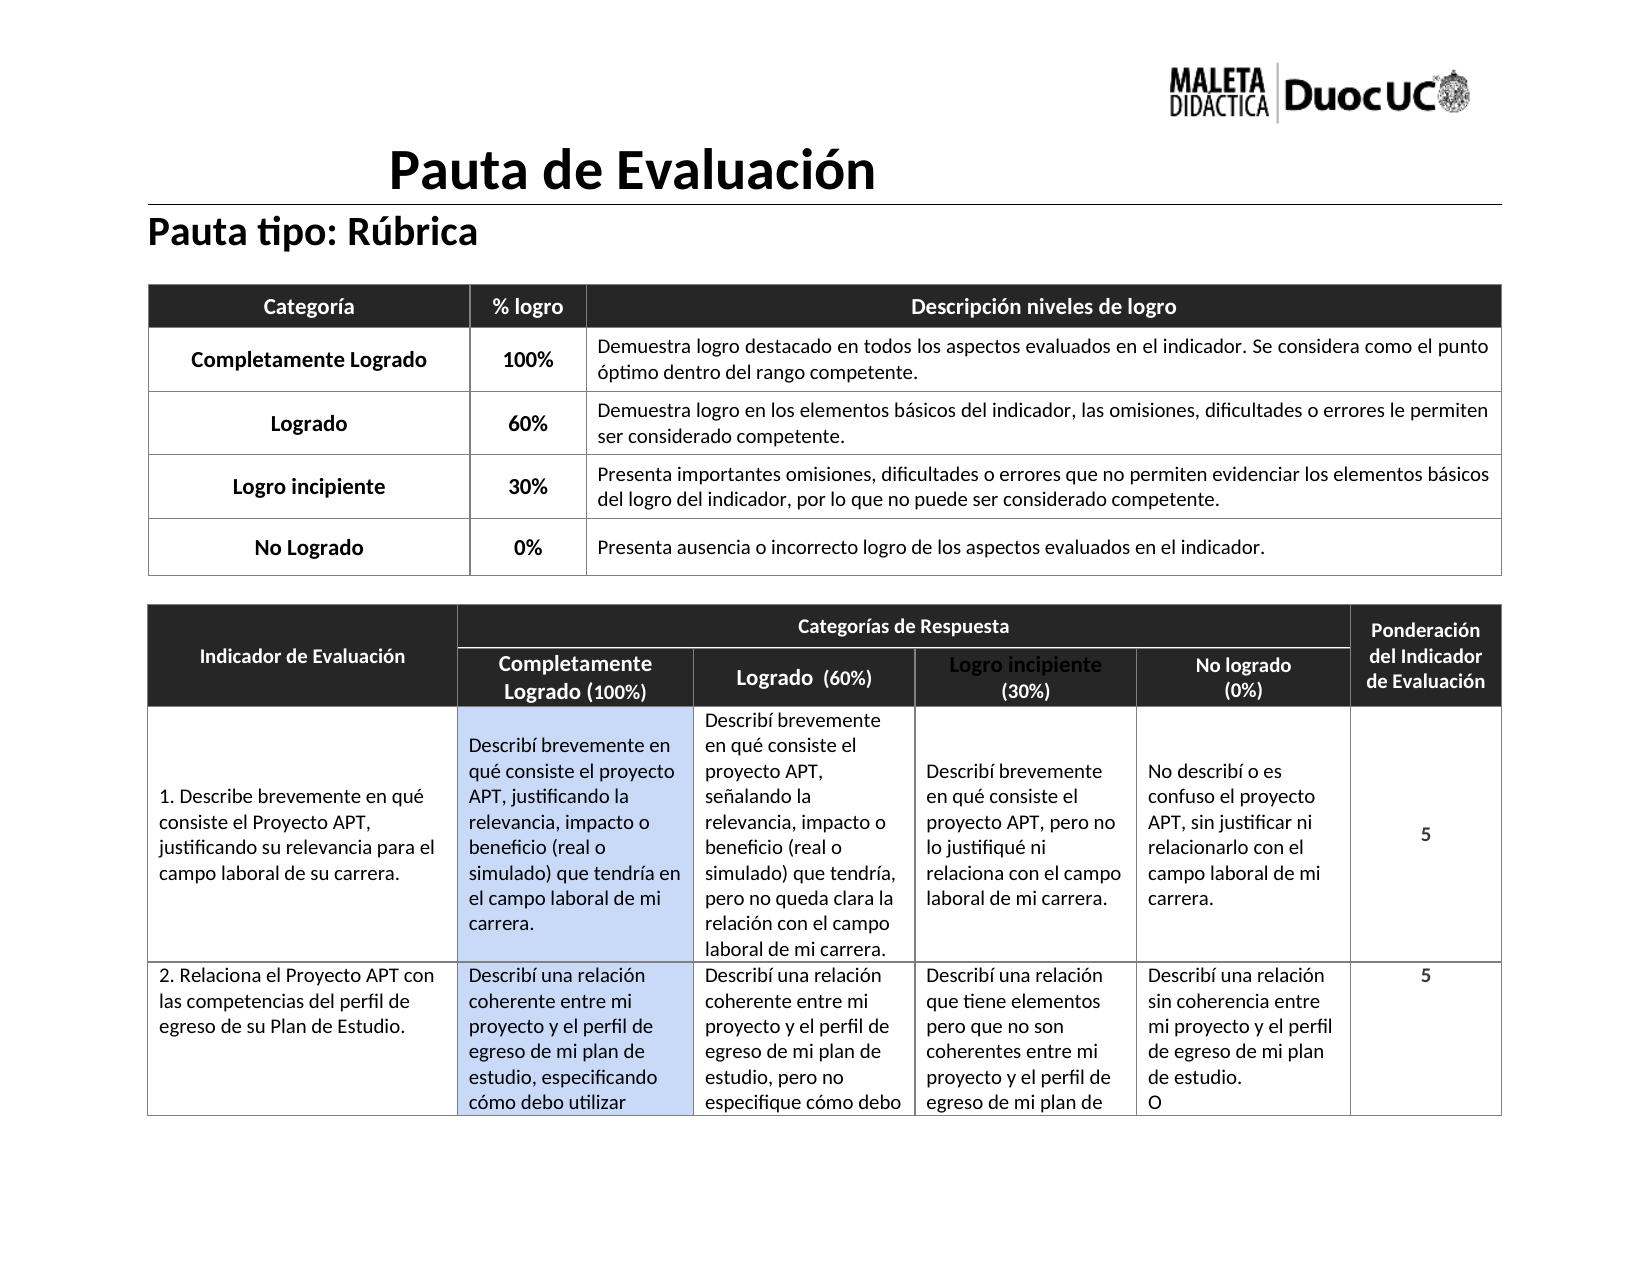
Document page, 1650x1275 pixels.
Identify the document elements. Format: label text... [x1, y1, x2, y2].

table_cell No logrado (0%) [1137, 649, 1350, 706]
table_cell Demuestra logro destacado en todos los aspectos evaluados en el indicador. Se considera como el punto óptimo dentro del rango competente. [587, 328, 1501, 391]
table_cell 5 [1351, 707, 1501, 961]
table_cell Presenta ausencia o incorrecto logro de los aspectos evaluados en el indicador. [587, 519, 1501, 575]
table_cell Logro incipiente (30%) [916, 649, 1136, 706]
table_cell Demuestra logro en los elementos básicos del indicador, las omisiones, dificultades o errores le permiten ser considerado competente. [587, 392, 1501, 454]
table_cell Describí brevemente en qué consiste el proyecto APT, señalando la relevancia, impacto o beneficio (real o simulado) que tendría, pero no queda clara la relación con el campo laboral de mi carrera. [694, 707, 914, 961]
picture [1137, 39, 1503, 145]
text Pauta de Evaluación [148, 133, 1502, 204]
table_cell 1. Describe brevemente en qué consiste el Proyecto APT, justificando su relevancia para el campo laboral de su carrera. [148, 707, 457, 961]
table_cell Describí brevemente en qué consiste el proyecto APT, pero no lo justifiqué ni relaciona con el campo laboral de mi carrera. [916, 707, 1136, 961]
table_cell Describí una relación que tiene elementos pero que no son coherentes entre mi proyecto y el perfil de egreso de mi plan de estudio. [916, 963, 1136, 1115]
table_cell 100% [471, 328, 586, 391]
table_cell Logro incipiente [149, 455, 469, 518]
table_cell Logrado [149, 392, 469, 454]
table_cell 60% [471, 392, 586, 454]
table_cell 2. Relaciona el Proyecto APT con las competencias del perfil de egreso de su Plan de Estudio. [148, 963, 457, 1115]
table_cell Presenta importantes omisiones, dificultades o errores que no permiten evidenciar los elementos básicos del logro del indicador, por lo que no puede ser considerado competente. [587, 455, 1501, 518]
table_cell Logrado (60%) [694, 649, 914, 706]
table_cell No Logrado [149, 519, 469, 575]
table_cell Completamente Logrado (100%) [458, 649, 693, 706]
text Pauta tipo: Rúbrica [148, 205, 1502, 256]
table_header Categorías de Respuesta [458, 605, 1350, 647]
table_cell 0% [471, 519, 586, 575]
table_header % logro [471, 285, 586, 327]
table_header Descripción niveles de logro [587, 285, 1501, 327]
table_cell 30% [471, 455, 586, 518]
table_cell No describí o es confuso el proyecto APT, sin justificar ni relacionarlo con el campo laboral de mi carrera. [1137, 707, 1350, 961]
table_header Ponderación del Indicador de Evaluación [1351, 605, 1501, 706]
table_cell Completamente Logrado [149, 328, 469, 391]
table_header Indicador de Evaluación [148, 605, 457, 706]
table_header Categoría [149, 285, 469, 327]
table_cell 5 [1351, 963, 1501, 1115]
table_cell Describí brevemente en qué consiste el proyecto APT, justificando la relevancia, impacto o beneficio (real o simulado) que tendría en el campo laboral de mi carrera. [458, 707, 693, 961]
